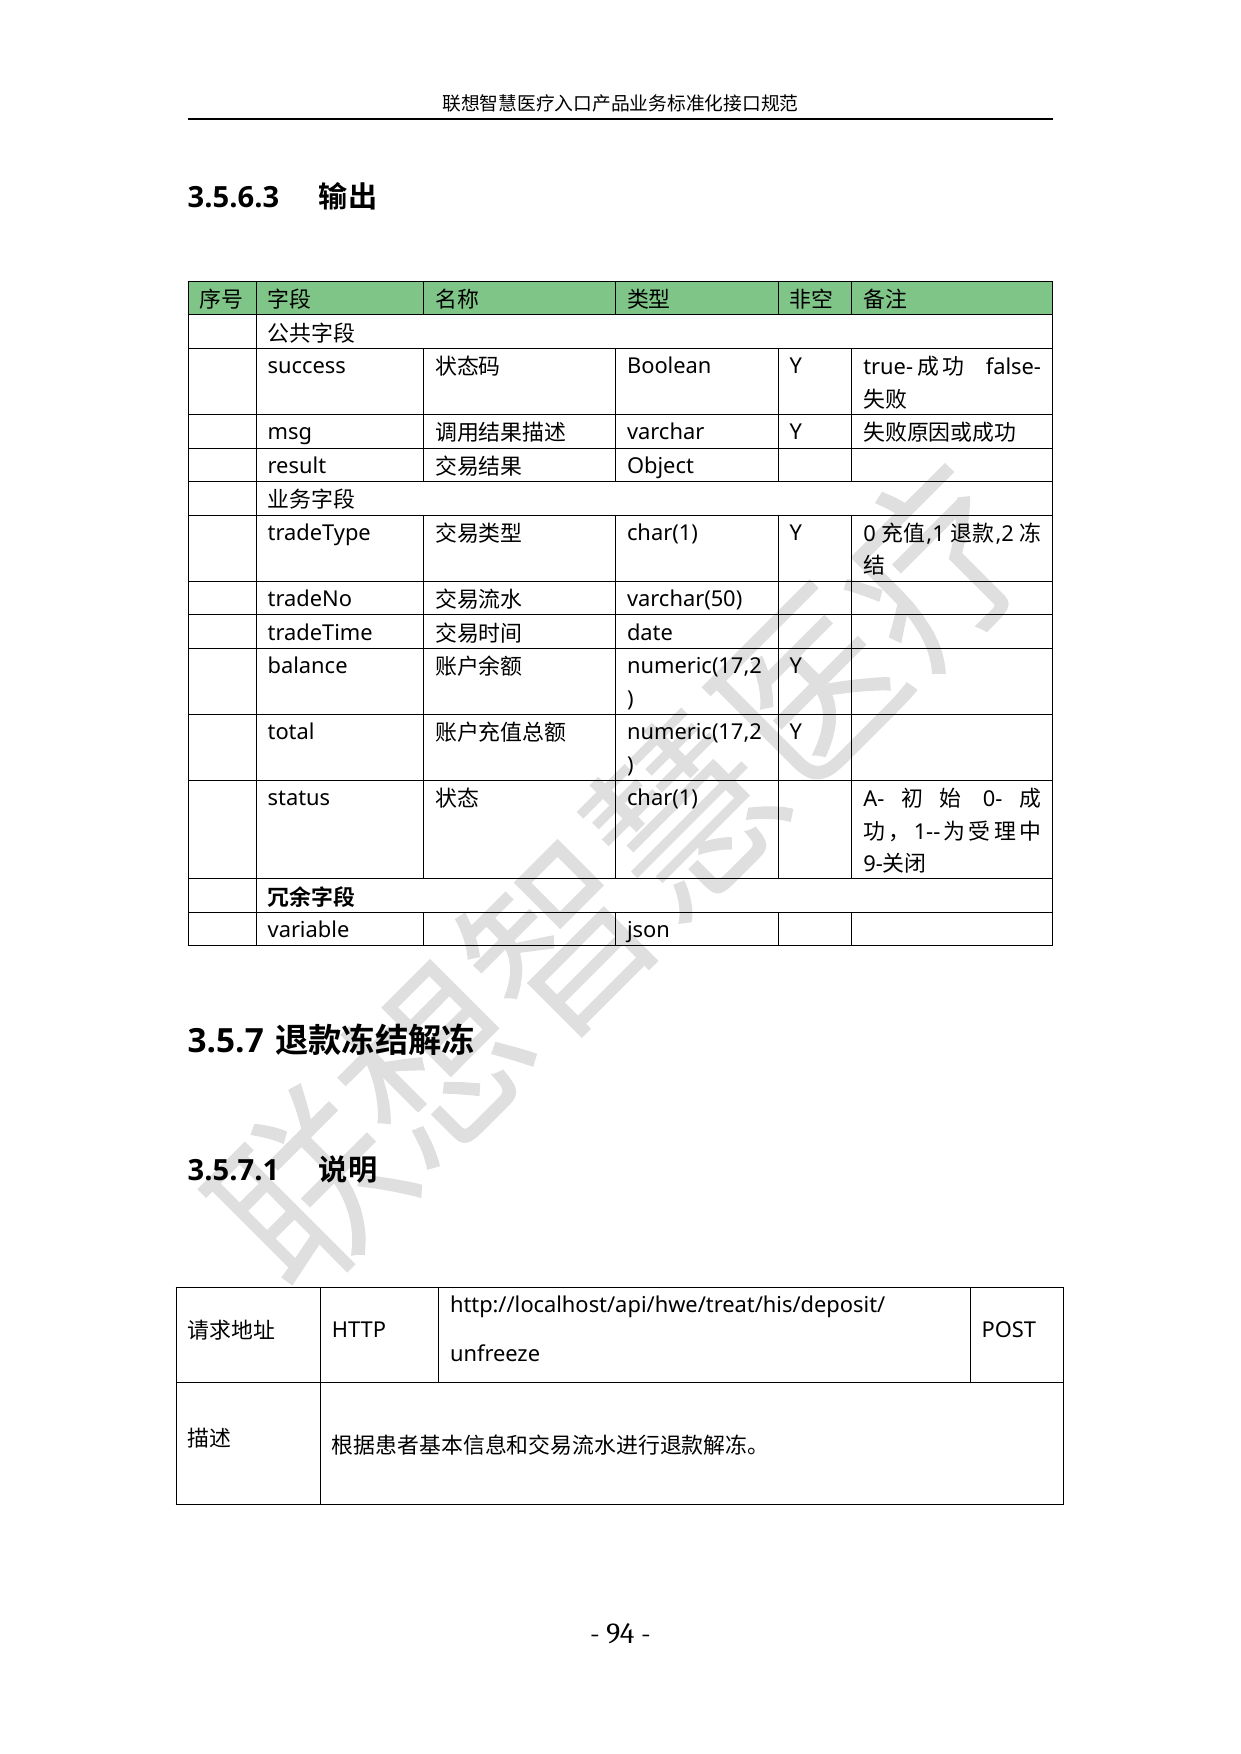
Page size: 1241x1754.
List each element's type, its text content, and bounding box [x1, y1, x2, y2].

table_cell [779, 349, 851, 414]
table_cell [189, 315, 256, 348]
subtitle 说明 [187, 1136, 1053, 1201]
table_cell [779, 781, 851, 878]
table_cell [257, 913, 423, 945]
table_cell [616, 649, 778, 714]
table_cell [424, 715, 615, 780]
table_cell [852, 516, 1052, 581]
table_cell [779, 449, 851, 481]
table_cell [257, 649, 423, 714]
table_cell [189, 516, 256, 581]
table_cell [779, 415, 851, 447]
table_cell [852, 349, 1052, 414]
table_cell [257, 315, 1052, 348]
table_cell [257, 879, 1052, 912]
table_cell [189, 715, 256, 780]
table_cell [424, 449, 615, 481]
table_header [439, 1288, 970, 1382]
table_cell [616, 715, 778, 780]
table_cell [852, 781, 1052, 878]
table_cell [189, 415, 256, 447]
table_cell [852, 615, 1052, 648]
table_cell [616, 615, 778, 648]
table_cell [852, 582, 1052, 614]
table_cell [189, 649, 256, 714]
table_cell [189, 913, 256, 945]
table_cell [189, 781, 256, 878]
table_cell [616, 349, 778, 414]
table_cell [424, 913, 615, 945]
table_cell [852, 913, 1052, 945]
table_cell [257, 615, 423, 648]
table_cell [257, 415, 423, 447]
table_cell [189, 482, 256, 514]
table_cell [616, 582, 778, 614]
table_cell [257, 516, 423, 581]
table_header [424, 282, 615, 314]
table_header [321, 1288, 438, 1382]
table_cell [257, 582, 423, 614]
subtitle 退款冻结解冻 [187, 1006, 1053, 1071]
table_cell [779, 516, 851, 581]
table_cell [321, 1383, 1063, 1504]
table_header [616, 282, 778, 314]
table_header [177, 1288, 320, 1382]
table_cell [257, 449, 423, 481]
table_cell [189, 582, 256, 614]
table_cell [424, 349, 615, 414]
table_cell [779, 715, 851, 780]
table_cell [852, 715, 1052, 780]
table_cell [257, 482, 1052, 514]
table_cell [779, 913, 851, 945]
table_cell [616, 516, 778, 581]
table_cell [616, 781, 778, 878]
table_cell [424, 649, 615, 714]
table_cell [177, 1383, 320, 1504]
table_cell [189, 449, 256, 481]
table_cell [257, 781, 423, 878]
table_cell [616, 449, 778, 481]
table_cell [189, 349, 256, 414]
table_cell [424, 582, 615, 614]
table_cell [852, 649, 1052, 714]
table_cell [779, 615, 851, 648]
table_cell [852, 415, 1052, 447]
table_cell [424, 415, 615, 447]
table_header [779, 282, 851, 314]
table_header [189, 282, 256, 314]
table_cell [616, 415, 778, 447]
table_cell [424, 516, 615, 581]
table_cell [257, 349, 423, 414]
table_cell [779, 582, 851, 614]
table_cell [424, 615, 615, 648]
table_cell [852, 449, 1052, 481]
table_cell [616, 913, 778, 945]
subtitle 输出 [187, 162, 1053, 227]
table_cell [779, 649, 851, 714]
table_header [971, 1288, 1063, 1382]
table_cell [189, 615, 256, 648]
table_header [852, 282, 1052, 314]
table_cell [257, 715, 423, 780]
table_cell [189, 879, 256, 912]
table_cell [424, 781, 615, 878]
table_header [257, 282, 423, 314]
